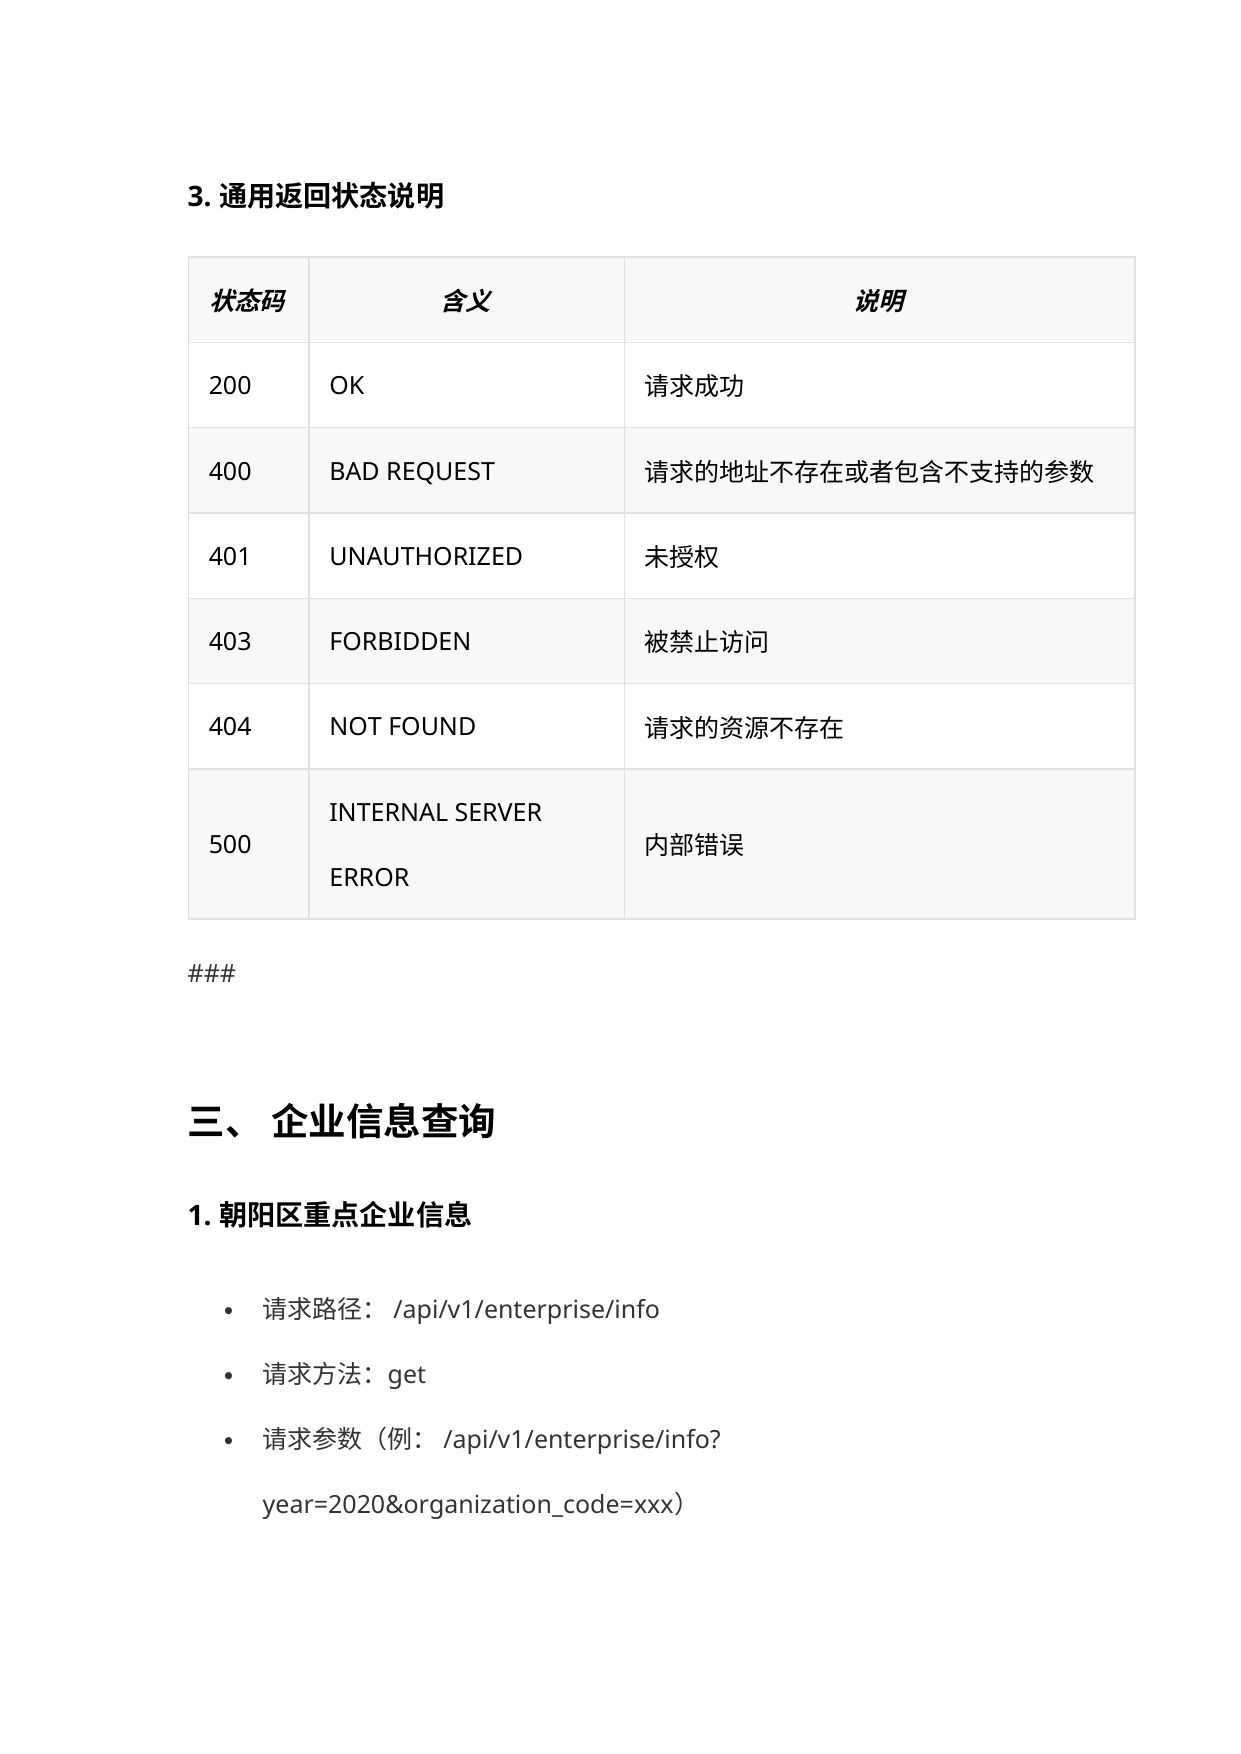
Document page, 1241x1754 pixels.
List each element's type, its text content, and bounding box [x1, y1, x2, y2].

subtitle 1. 朝阳区重点企业信息 [187, 1181, 1053, 1246]
subtitle 三、 企业信息查询 [187, 1087, 1053, 1152]
subtitle 3. 通用返回状态说明 [187, 162, 1053, 227]
table_cell 请求的地址不存在或者包含不支持的参数 [625, 428, 1134, 512]
table_cell OK [310, 343, 624, 427]
table_cell 请求的资源不存在 [625, 684, 1134, 768]
table_cell 被禁止访问 [625, 599, 1134, 683]
table_cell 500 [189, 770, 308, 918]
table_cell 404 [189, 684, 308, 768]
table_cell 内部错误 [625, 770, 1134, 918]
table_cell 未授权 [625, 514, 1134, 597]
table_header 说明 [625, 258, 1134, 341]
table_cell 401 [189, 514, 308, 597]
table_cell 请求成功 [625, 343, 1134, 427]
table_cell BAD REQUEST [310, 428, 624, 512]
table_cell INTERNAL SERVER ERROR [310, 770, 624, 918]
table_cell 403 [189, 599, 308, 683]
table_cell UNAUTHORIZED [310, 514, 624, 597]
text ### [187, 940, 1053, 1005]
list 请求参数（例： /api/v1/enterprise/info?year=2020&organization_code=xxx） [225, 1405, 1053, 1535]
table_header 含义 [310, 258, 624, 341]
table_header 状态码 [189, 258, 308, 341]
table_cell 200 [189, 343, 308, 427]
table_cell NOT FOUND [310, 684, 624, 768]
list 请求方法：get [225, 1340, 1053, 1405]
table_cell 400 [189, 428, 308, 512]
table_cell FORBIDDEN [310, 599, 624, 683]
list 请求路径： /api/v1/enterprise/info [225, 1275, 1053, 1340]
